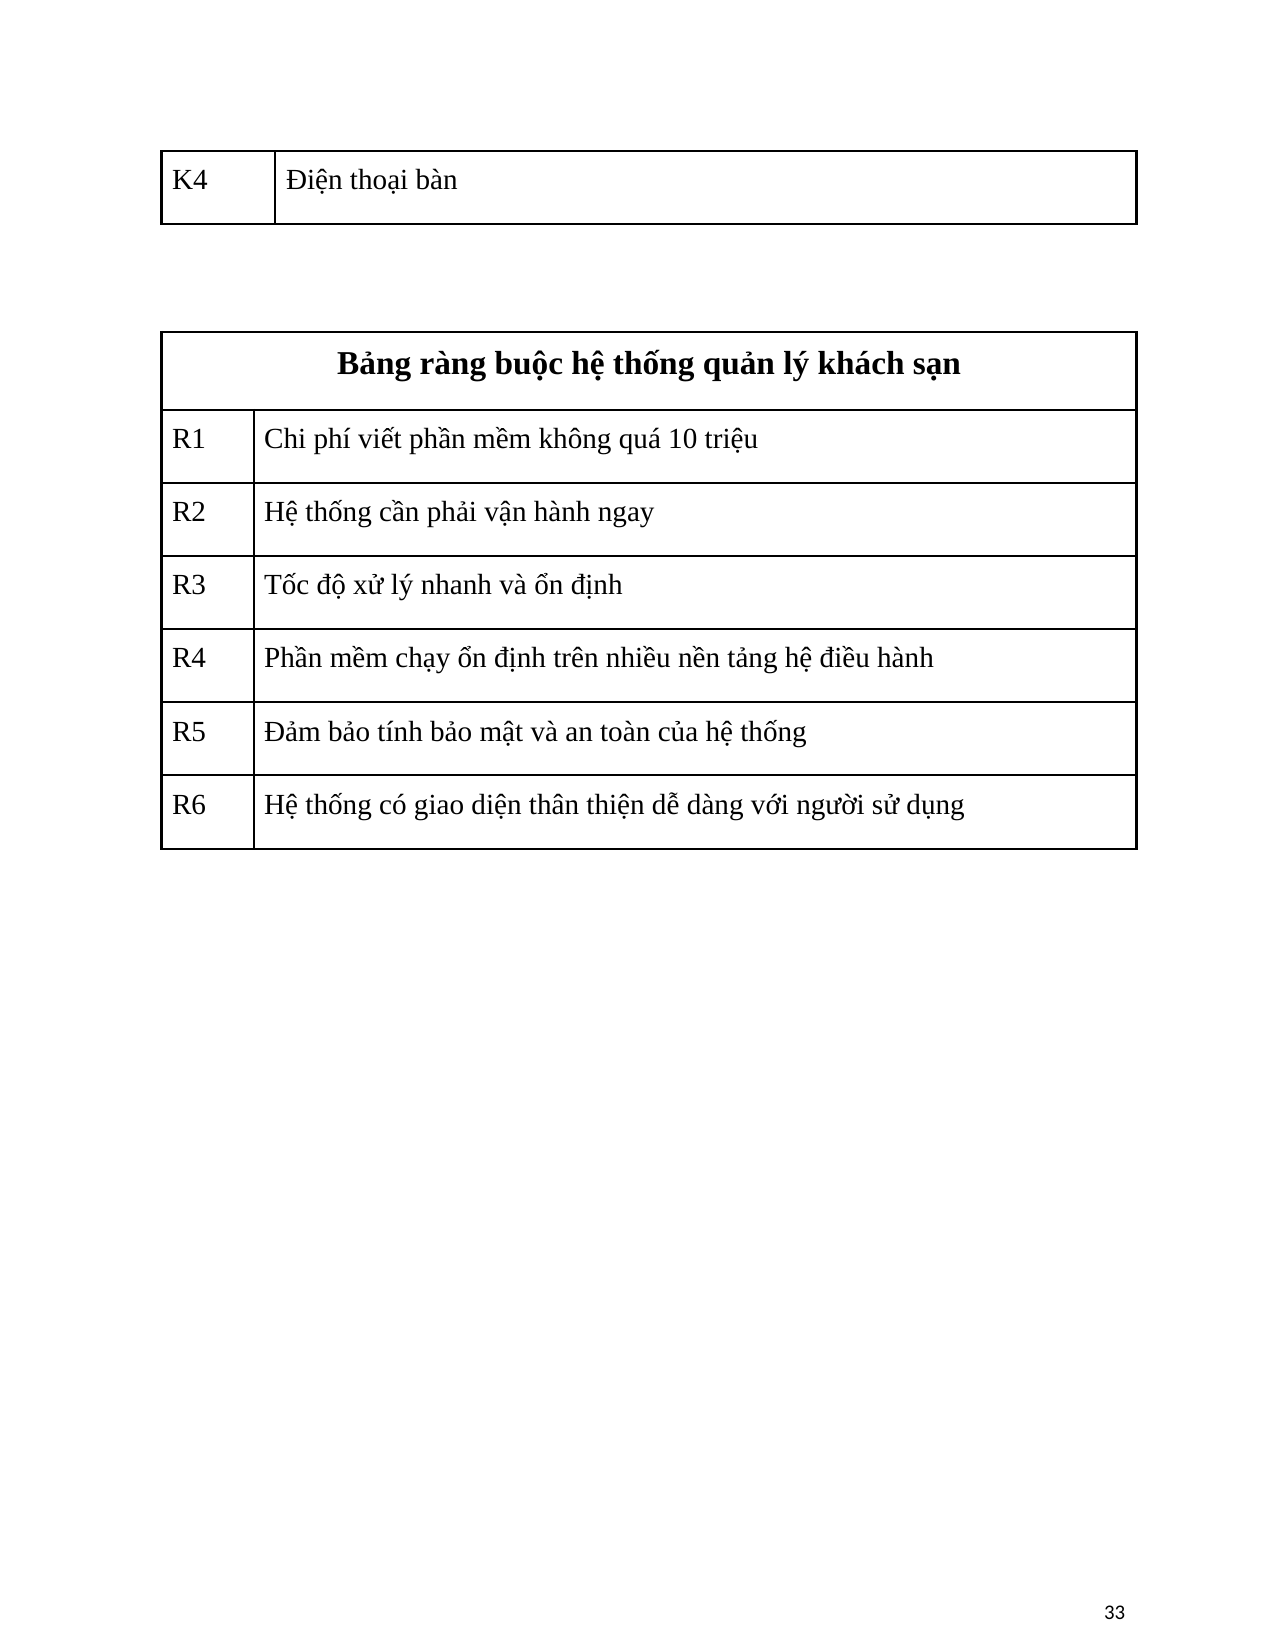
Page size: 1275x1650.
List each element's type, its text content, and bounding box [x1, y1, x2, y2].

table_cell K4 [163, 152, 274, 223]
table_cell Tốc độ xử lý nhanh và ổn định [255, 557, 1135, 628]
table_cell R1 [163, 411, 253, 482]
table_header Bảng ràng buộc hệ thống quản lý khách sạn [163, 333, 1135, 409]
table_cell Điện thoại bàn [276, 152, 1135, 223]
table_cell Phần mềm chạy ổn định trên nhiều nền tảng hệ điều hành [255, 630, 1135, 701]
table_cell R6 [163, 776, 253, 847]
table_cell Chi phí viết phần mềm không quá 10 triệu [255, 411, 1135, 482]
table_cell R4 [163, 630, 253, 701]
table_cell Đảm bảo tính bảo mật và an toàn của hệ thống [255, 703, 1135, 774]
table_cell Hệ thống có giao diện thân thiện dễ dàng với người sử dụng [255, 776, 1135, 847]
table_cell Hệ thống cần phải vận hành ngay [255, 484, 1135, 555]
table_cell R3 [163, 557, 253, 628]
table_cell R5 [163, 703, 253, 774]
table_cell R2 [163, 484, 253, 555]
